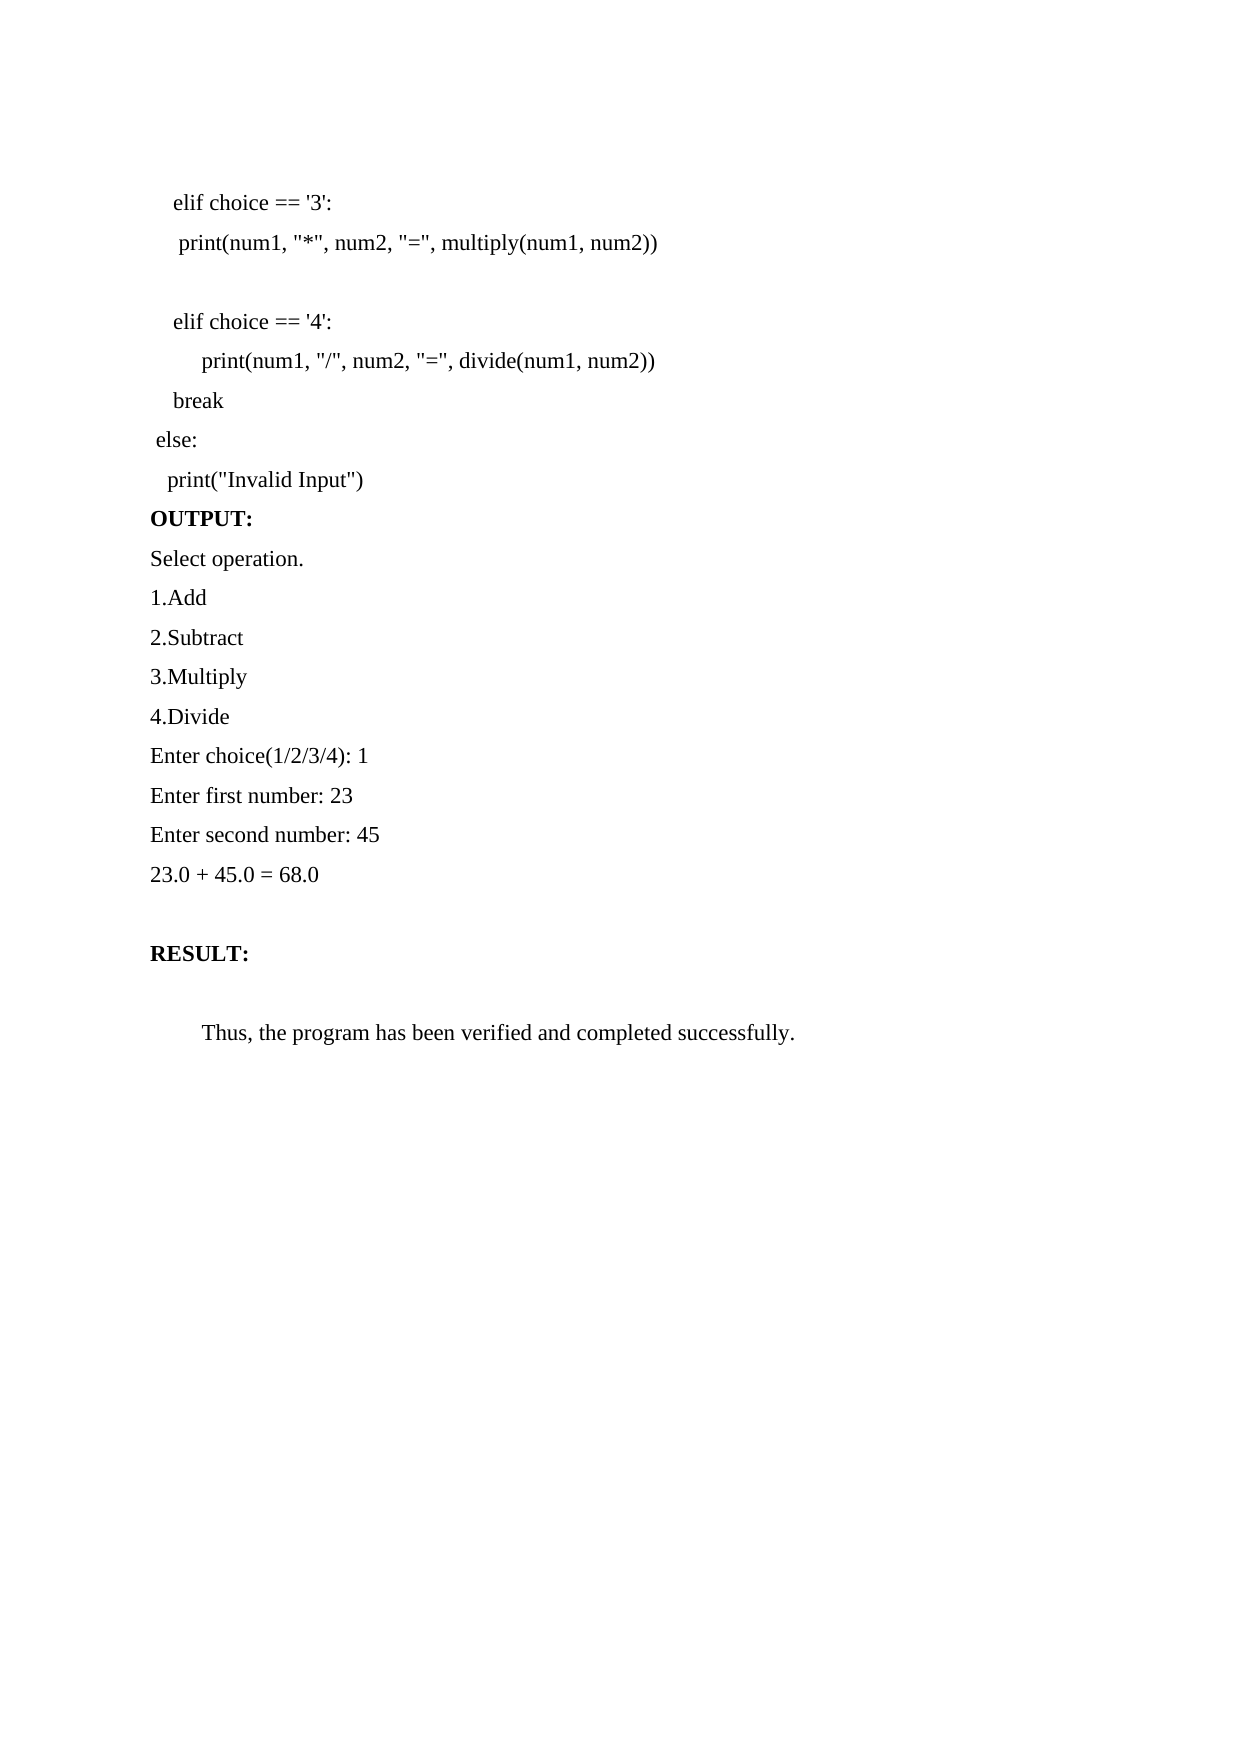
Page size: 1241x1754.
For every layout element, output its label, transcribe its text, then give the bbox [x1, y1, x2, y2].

text Select operation. [150, 545, 1090, 571]
text elif choice == '3': [150, 189, 1090, 216]
text Enter first number: 23 [150, 782, 1090, 808]
text OUTPUT: [150, 505, 1090, 532]
text else: [150, 426, 1090, 453]
text print(num1, "/", num2, "=", divide(num1, num2)) [150, 347, 1090, 374]
text print(num1, "*", num2, "=", multiply(num1, num2)) [150, 229, 1090, 255]
text RESULT: [150, 939, 1090, 966]
text 2.Subtract [150, 624, 1090, 650]
text Thus, the program has been verified and completed successfully. [150, 1018, 1090, 1045]
text 4.Divide [150, 703, 1090, 729]
text 1.Add [150, 584, 1090, 611]
text 3.Multiply [150, 663, 1090, 689]
text elif choice == '4': [150, 308, 1090, 334]
text break [150, 387, 1090, 413]
text print("Invalid Input") [150, 466, 1090, 492]
text Enter second number: 45 [150, 821, 1090, 847]
text Enter choice(1/2/3/4): 1 [150, 742, 1090, 768]
text 23.0 + 45.0 = 68.0 [150, 861, 1090, 887]
